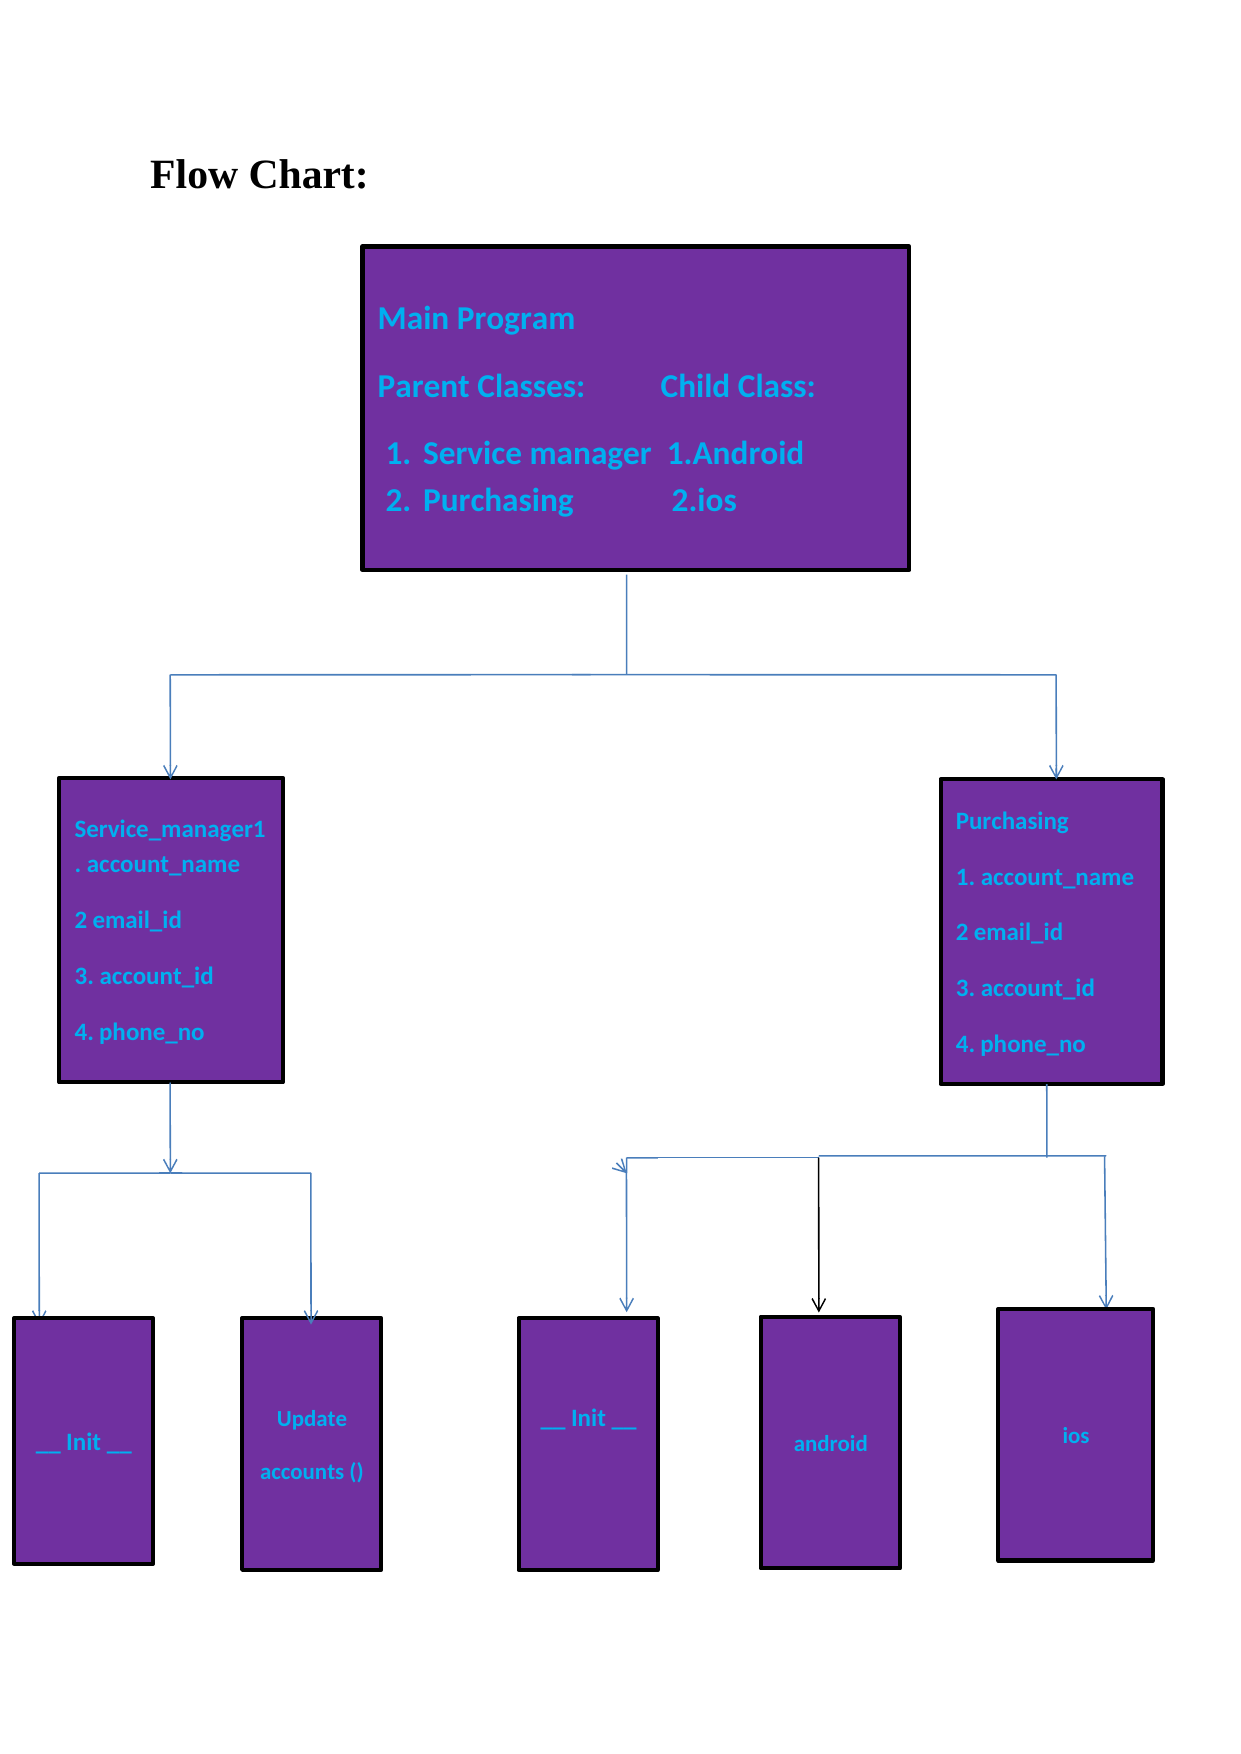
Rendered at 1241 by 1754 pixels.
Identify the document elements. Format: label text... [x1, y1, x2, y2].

text Flow Chart: [150, 150, 1090, 198]
